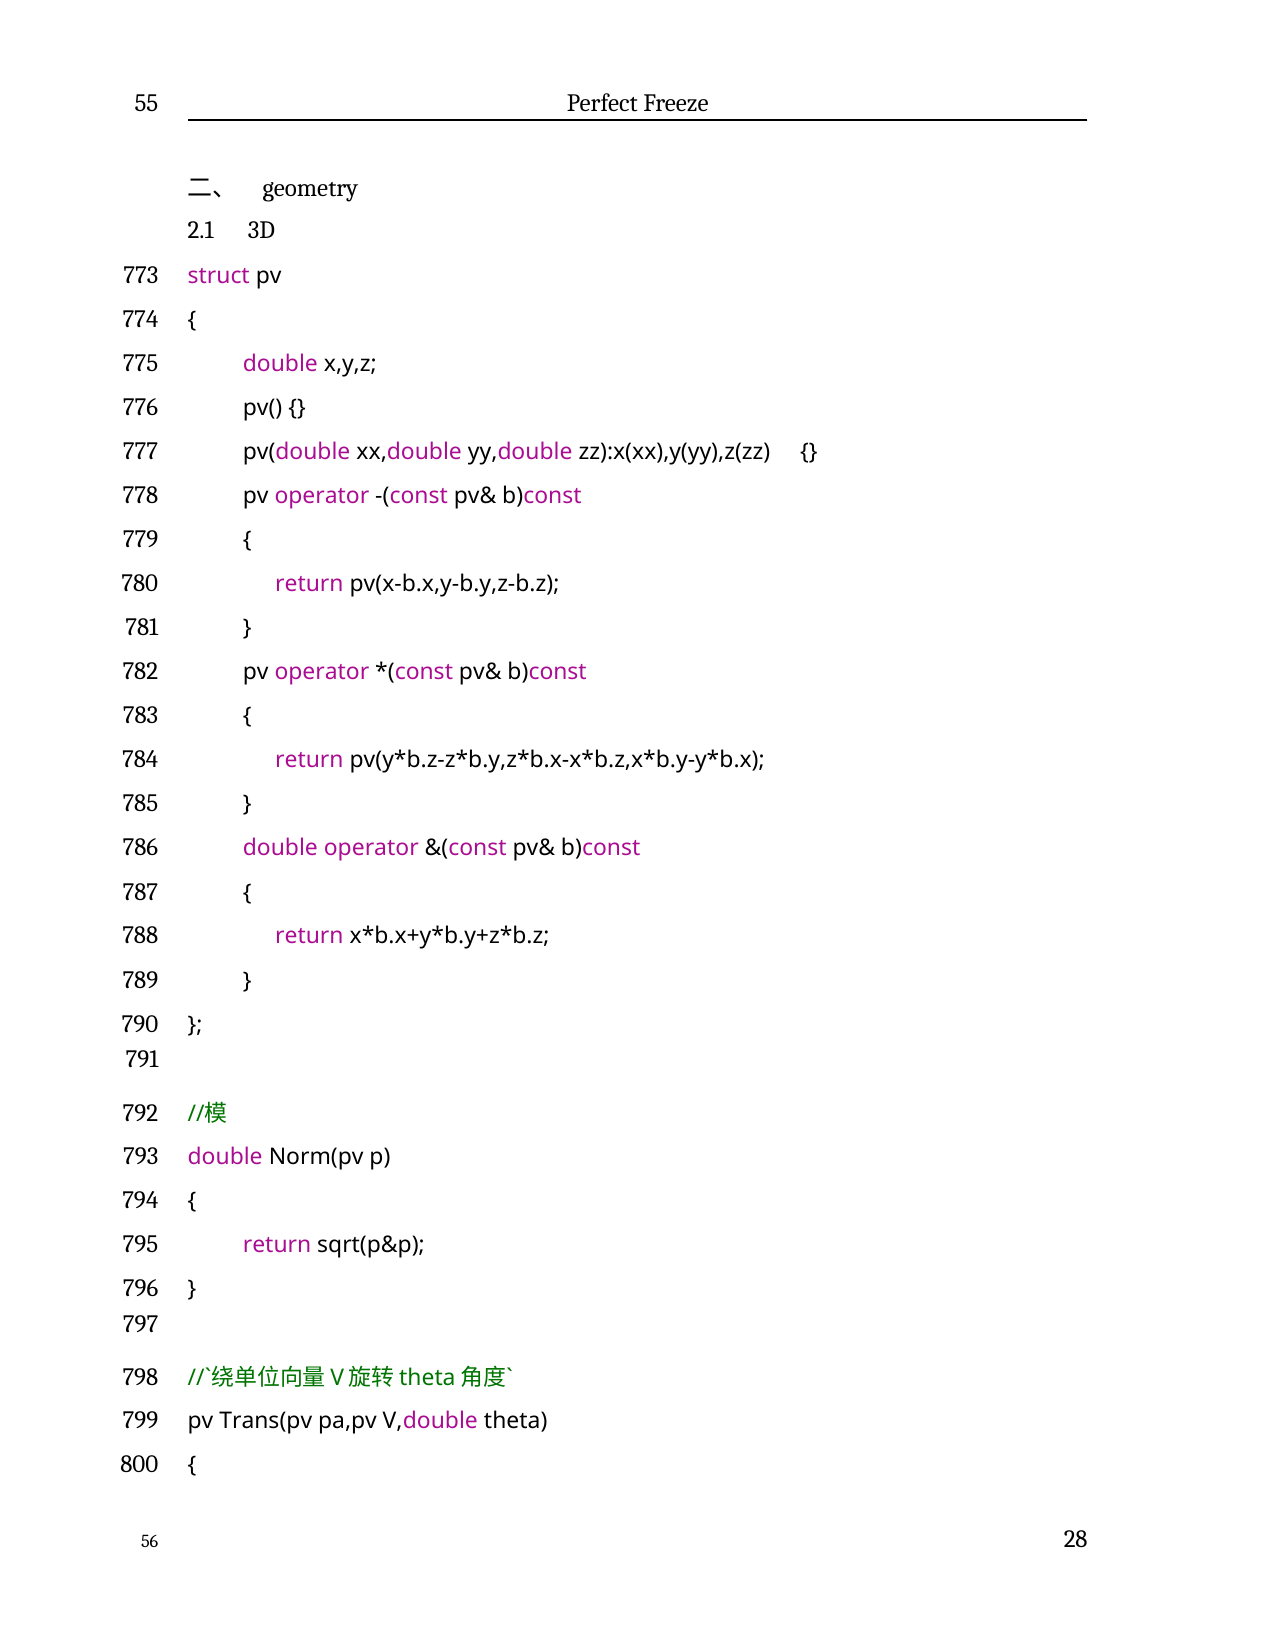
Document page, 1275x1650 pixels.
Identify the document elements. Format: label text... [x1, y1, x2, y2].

text { [187, 1177, 1087, 1222]
text double x,y,z; [187, 340, 1087, 384]
text pv Trans(pv pa,pv V,double theta) [187, 1398, 1087, 1442]
text 2.1 3D [187, 208, 1087, 252]
text } [187, 957, 1087, 1001]
text return sqrt(p&p); [187, 1222, 1087, 1266]
text pv() {} [187, 384, 1087, 428]
text struct pv [187, 252, 1087, 296]
text } [187, 1266, 1087, 1310]
text } [187, 605, 1087, 649]
text pv operator *(const pv& b)const [187, 649, 1087, 693]
text //`绕单位向量V旋转theta角度` [187, 1354, 1087, 1398]
text double operator &(const pv& b)const [187, 825, 1087, 869]
text return pv(x-b.x,y-b.y,z-b.z); [187, 561, 1087, 605]
text pv(double xx,double yy,double zz):x(xx),y(yy),z(zz) {} [187, 428, 1087, 472]
text return x*b.x+y*b.y+z*b.z; [187, 913, 1087, 957]
text double Norm(pv p) [187, 1133, 1087, 1177]
text }; [187, 1001, 1087, 1045]
text } [187, 781, 1087, 825]
text { [187, 1442, 1087, 1486]
text { [187, 296, 1087, 340]
text { [187, 517, 1087, 561]
text return pv(y*b.z-z*b.y,z*b.x-x*b.z,x*b.y-y*b.x); [187, 737, 1087, 781]
text { [187, 693, 1087, 737]
text //模 [187, 1089, 1087, 1133]
text pv operator -(const pv& b)const [187, 472, 1087, 517]
text { [187, 869, 1087, 913]
list geometry [187, 164, 1087, 208]
